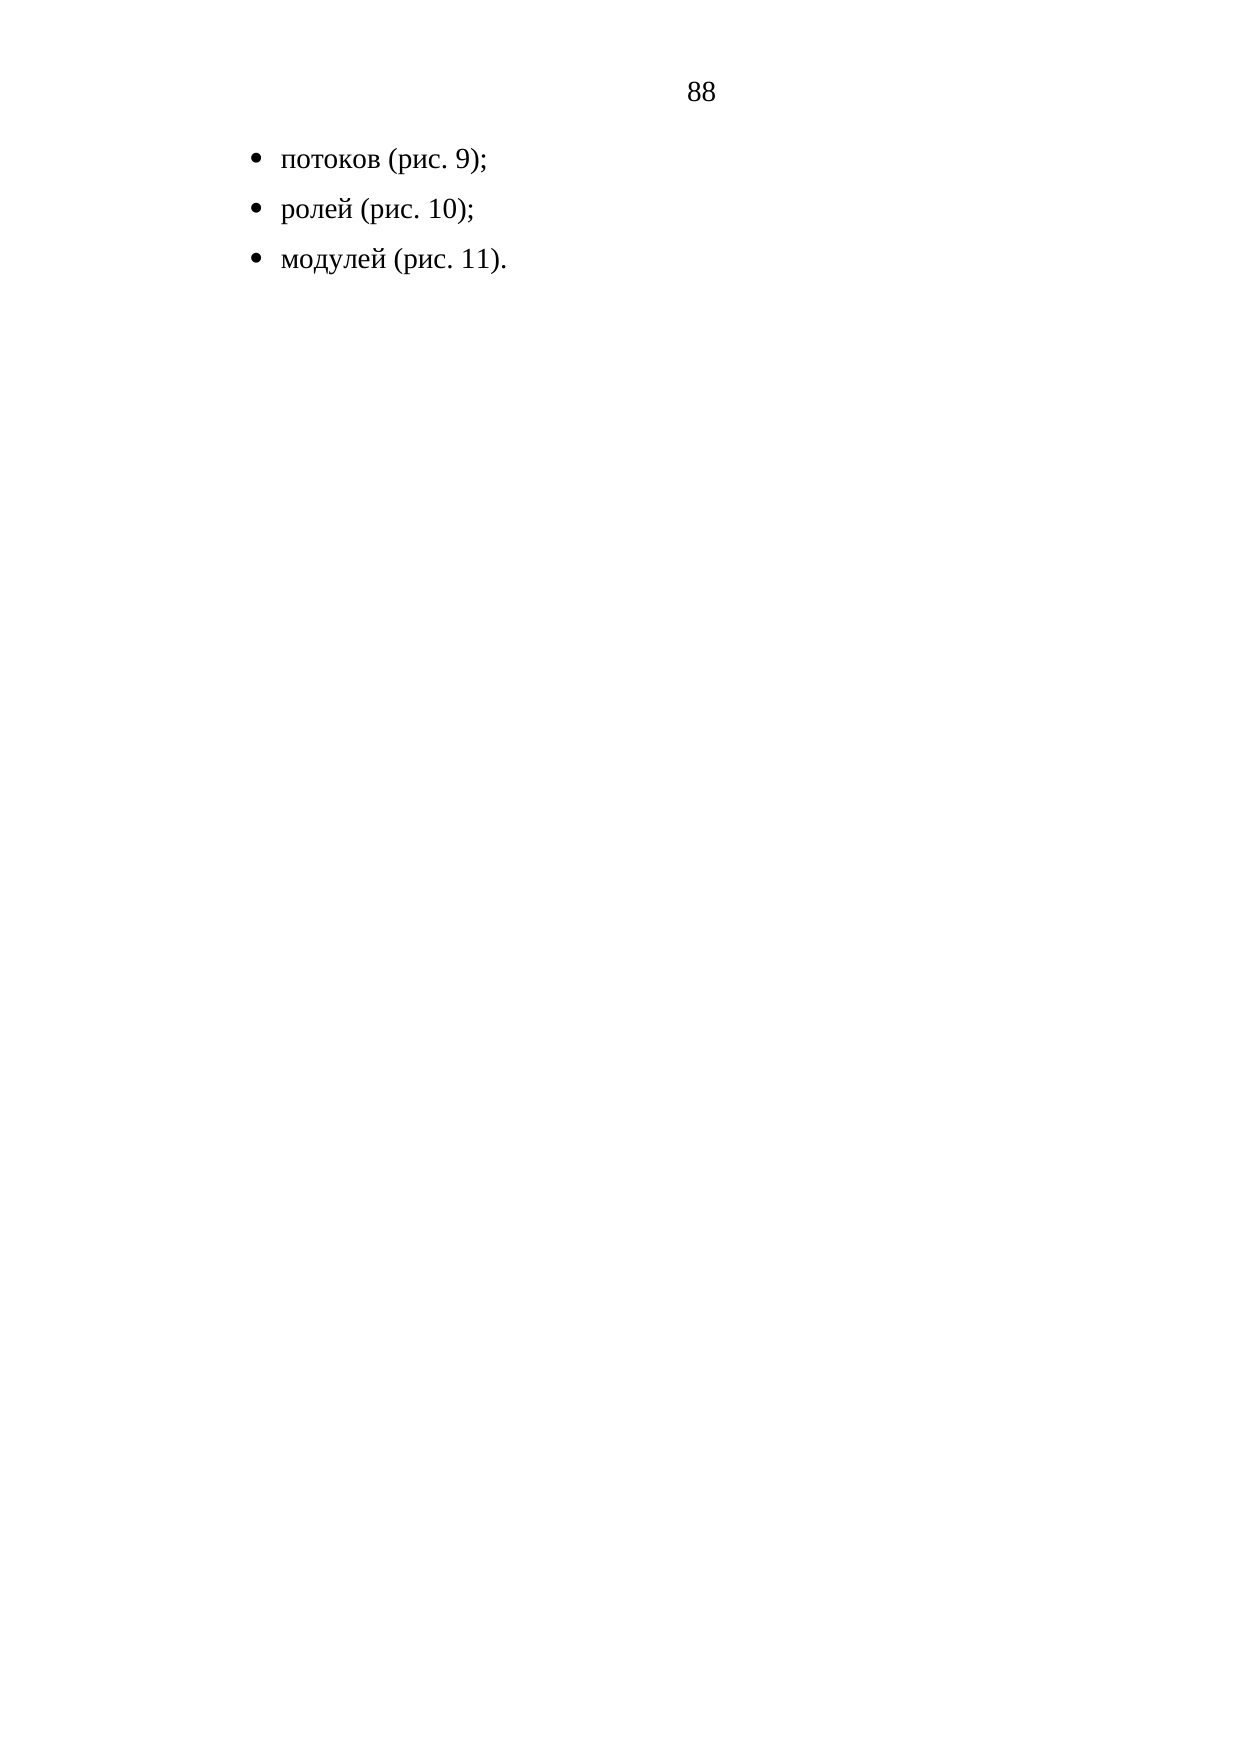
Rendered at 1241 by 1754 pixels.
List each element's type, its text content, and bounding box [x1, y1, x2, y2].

list потоков (рис. 9); [177, 141, 1152, 174]
list модулей (рис. 11). [177, 242, 1152, 275]
list ролей (рис. 10); [177, 191, 1152, 225]
